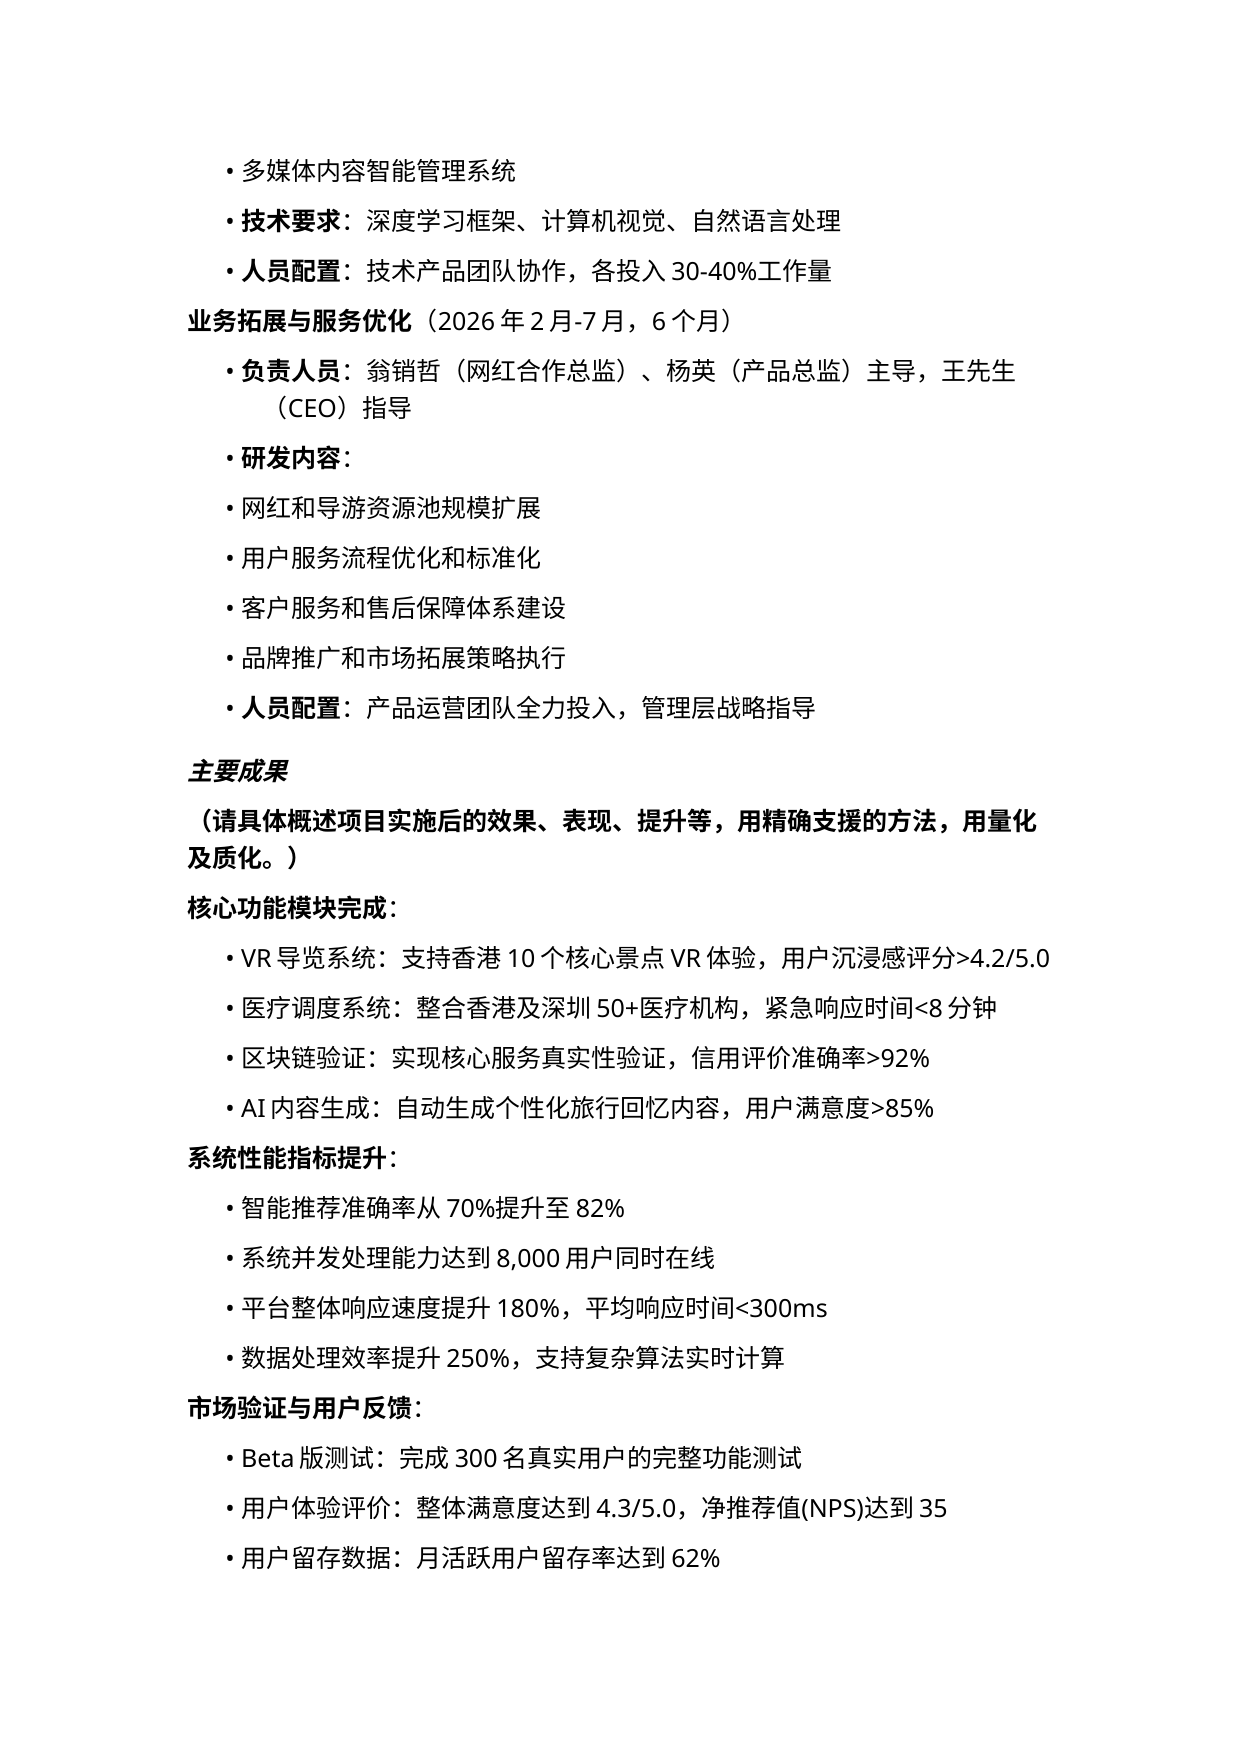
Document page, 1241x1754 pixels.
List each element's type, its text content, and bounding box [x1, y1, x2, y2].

text 业务拓展与服务优化（2026年2月-7月，6个月） [188, 300, 1052, 337]
text • 人员配置：产品运营团队全力投入，管理层战略指导 [225, 687, 1052, 725]
text • 用户留存数据：月活跃用户留存率达到62% [225, 1537, 1052, 1575]
text • 数据处理效率提升250%，支持复杂算法实时计算 [225, 1337, 1052, 1375]
text • 客户服务和售后保障体系建设 [225, 587, 1052, 625]
text • VR导览系统：支持香港10个核心景点VR体验，用户沉浸感评分>4.2/5.0 [225, 937, 1052, 975]
text （请具体概述项目实施后的效果、表现、提升等，用精确支援的方法，用量化及质化。） [188, 800, 1052, 875]
text 系统性能指标提升： [188, 1137, 1052, 1175]
text • 区块链验证：实现核心服务真实性验证，信用评价准确率>92% [225, 1037, 1052, 1075]
text • AI内容生成：自动生成个性化旅行回忆内容，用户满意度>85% [225, 1087, 1052, 1125]
text • 研发内容： [225, 437, 1052, 475]
text • 人员配置：技术产品团队协作，各投入30-40%工作量 [225, 250, 1052, 287]
text • 多媒体内容智能管理系统 [225, 150, 1052, 187]
text • 网红和导游资源池规模扩展 [225, 487, 1052, 525]
text • 系统并发处理能力达到8,000用户同时在线 [225, 1237, 1052, 1275]
text • 用户服务流程优化和标准化 [225, 537, 1052, 575]
subtitle 主要成果 [188, 750, 1052, 787]
text 核心功能模块完成： [188, 887, 1052, 925]
text 市场验证与用户反馈： [188, 1387, 1052, 1425]
text • Beta版测试：完成300名真实用户的完整功能测试 [225, 1437, 1052, 1475]
text • 平台整体响应速度提升180%，平均响应时间<300ms [225, 1287, 1052, 1325]
text • 智能推荐准确率从70%提升至82% [225, 1187, 1052, 1225]
text • 医疗调度系统：整合香港及深圳50+医疗机构，紧急响应时间<8分钟 [225, 987, 1052, 1025]
text • 用户体验评价：整体满意度达到4.3/5.0，净推荐值(NPS)达到35 [225, 1487, 1052, 1525]
text • 技术要求：深度学习框架、计算机视觉、自然语言处理 [225, 200, 1052, 237]
text • 品牌推广和市场拓展策略执行 [225, 637, 1052, 675]
text • 负责人员：翁销哲（网红合作总监）、杨英（产品总监）主导，王先生（CEO）指导 [225, 350, 1052, 425]
